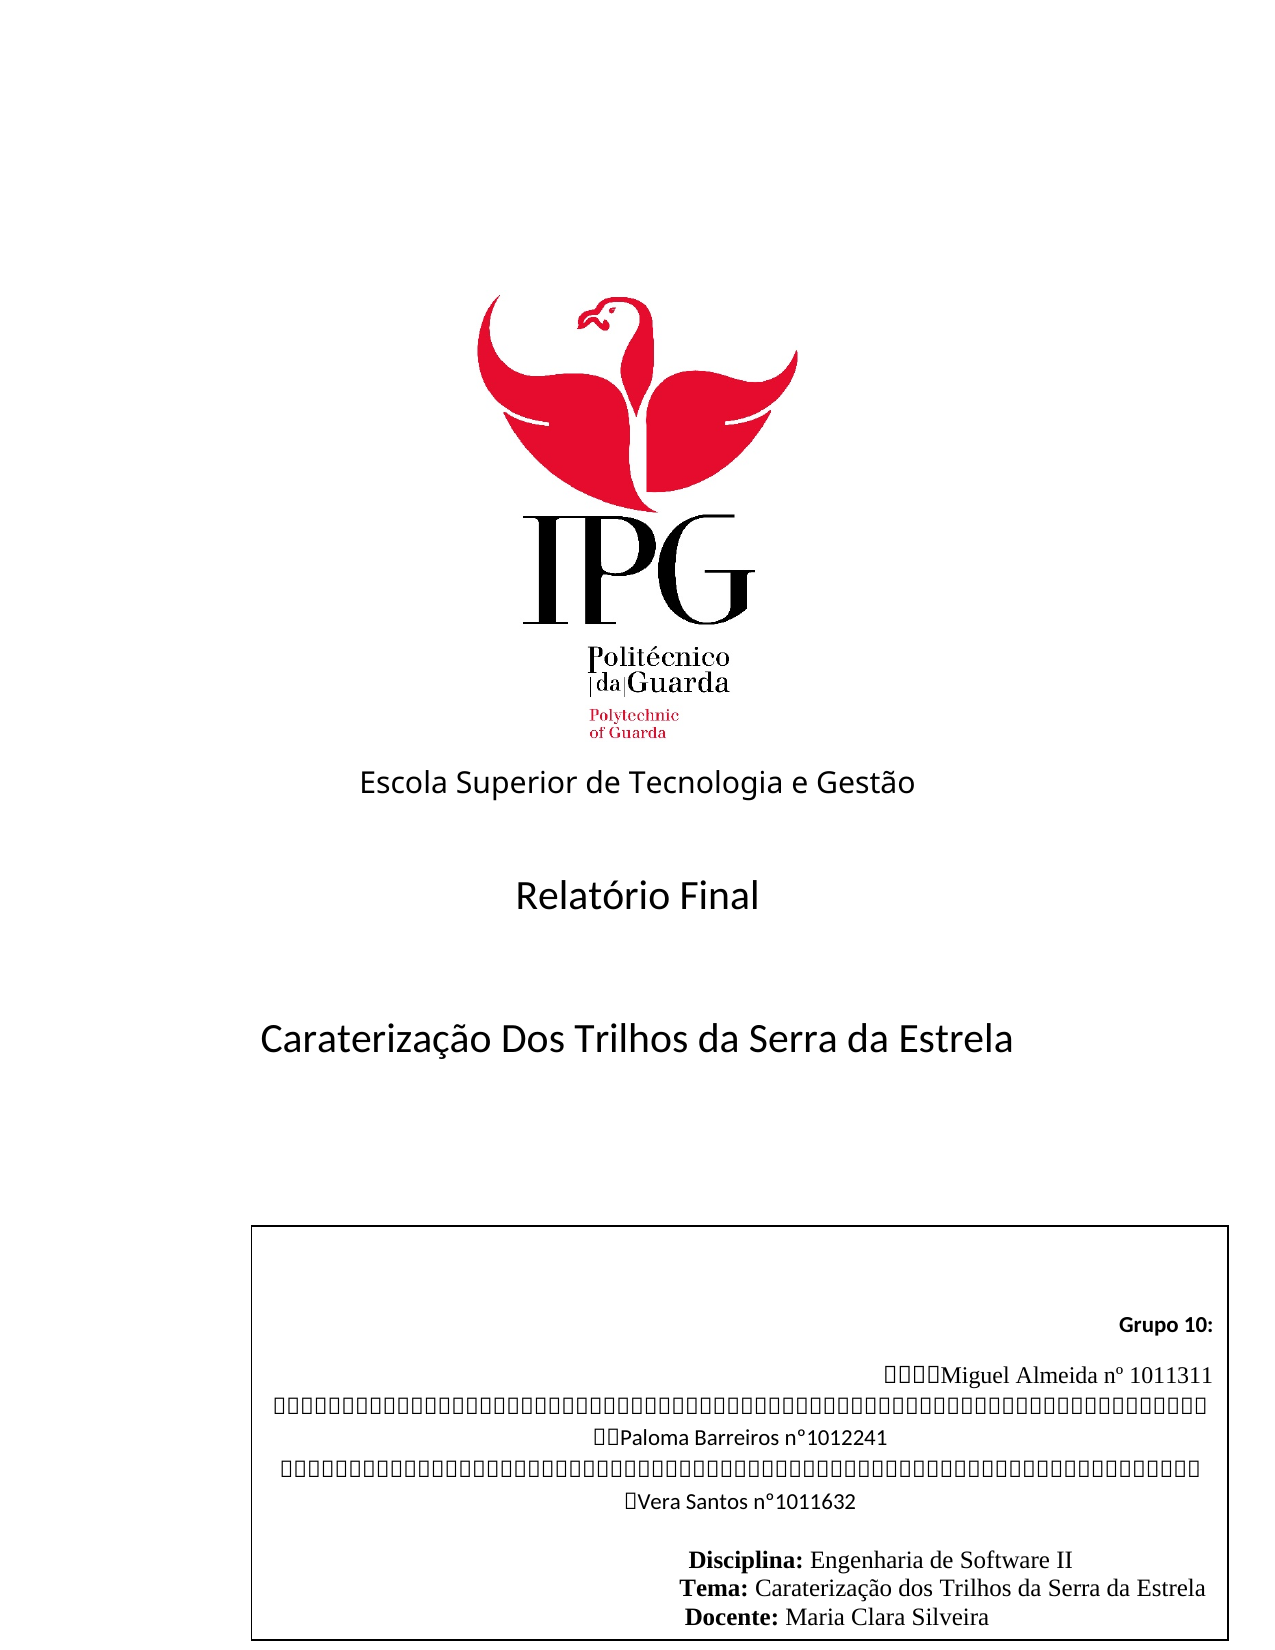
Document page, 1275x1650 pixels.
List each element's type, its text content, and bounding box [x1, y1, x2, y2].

picture [475, 290, 800, 742]
text Caraterização Dos Trilhos da Serra da Estrela [150, 1012, 1125, 1063]
text Relatório Final [150, 869, 1125, 920]
text Escola Superior de Tecnologia e Gestão [150, 761, 1125, 802]
